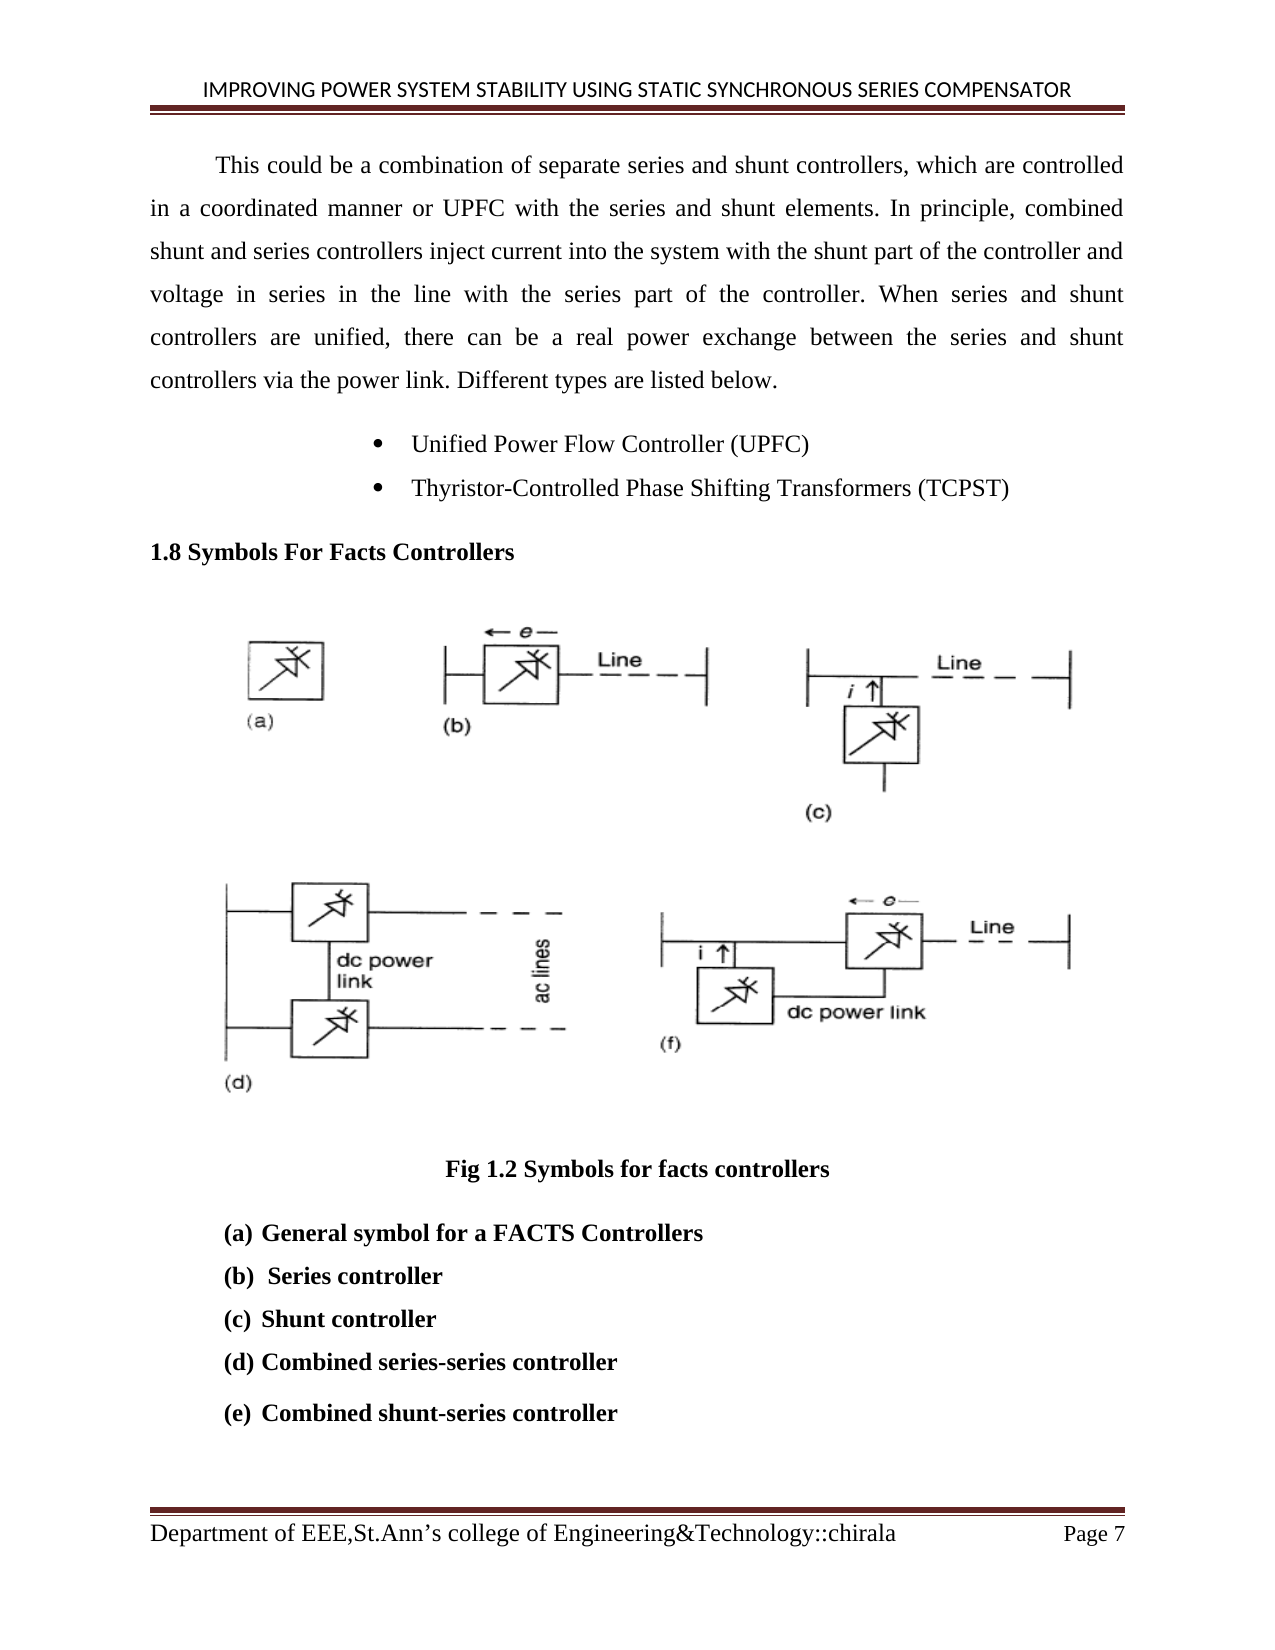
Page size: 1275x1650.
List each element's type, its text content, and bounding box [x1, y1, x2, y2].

picture [162, 600, 1113, 1120]
list Combined series-series controller [223, 1347, 1125, 1376]
text Fig 1.2 Symbols for facts controllers [150, 1154, 1125, 1183]
list Series controller [223, 1261, 1125, 1290]
text This could be a combination of separate series and shunt controllers, which are controlled in a coordinated manner or UPFC with the series and shunt elements. In principle, combined shunt and series controllers inject current into the system with the shunt part of the controller and voltage in series in the line with the series part of the controller. When series and shunt controllers are unified, there can be a real power exchange between the series and shunt controllers via the power link. Different types are listed below. [150, 150, 1125, 394]
list Thyristor-Controlled Phase Shifting Transformers (TCPST) [373, 473, 1125, 501]
text 1.8 Symbols For Facts Controllers [150, 537, 1125, 565]
list Combined shunt-series controller [223, 1391, 1125, 1429]
list General symbol for a FACTS Controllers [223, 1218, 1125, 1247]
list Unified Power Flow Controller (UPFC) [373, 429, 1125, 458]
list Shunt controller [223, 1304, 1125, 1333]
